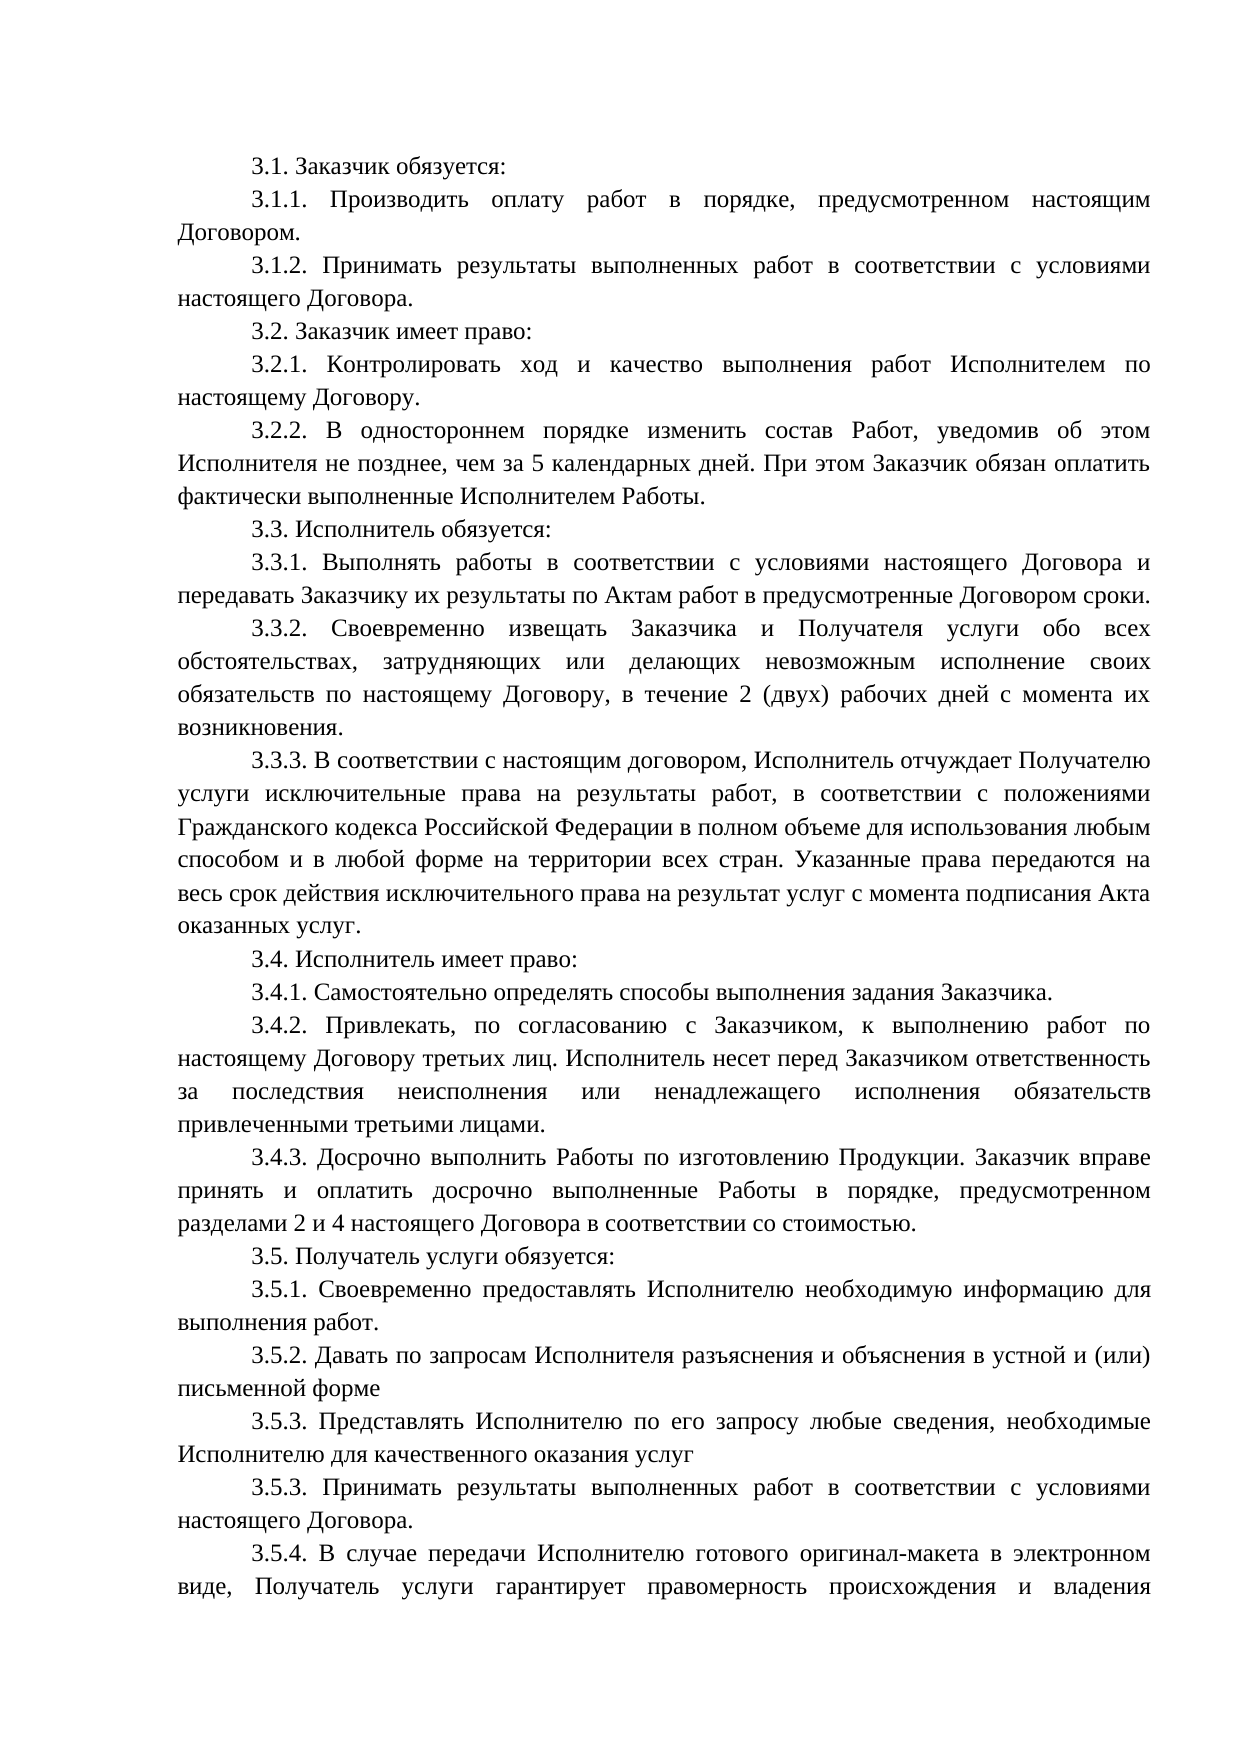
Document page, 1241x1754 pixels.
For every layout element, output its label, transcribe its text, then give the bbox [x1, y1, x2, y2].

text 3.4.1. Самостоятельно определять способы выполнения задания Заказчика. [177, 977, 1152, 1005]
text 3.3.3. В соответствии с настоящим договором, Исполнитель отчуждает Получателю услуги исключительные права на результаты работ, в соответствии с положениями Гражданского кодекса Российской Федерации в полном объеме для использования любым способом и в любой форме на территории всех стран. Указанные права передаются на весь срок действия исключительного права на результат услуг с момента подписания Акта оказанных услуг. [177, 746, 1152, 939]
text 3.4. Исполнитель имеет право: [177, 944, 1152, 972]
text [177, 1538, 1152, 1600]
text 3.4.3. Досрочно выполнить Работы по изготовлению Продукции. Заказчик вправе принять и оплатить досрочно выполненные Работы в порядке, предусмотренном разделами 2 и 4 настоящего Договора в соответствии со стоимостью. [177, 1142, 1152, 1237]
text 3.5.3. Представлять Исполнителю по его запросу любые сведения, необходимые Исполнителю для качественного оказания услуг [177, 1406, 1152, 1468]
text 3.5.2. Давать по запросам Исполнителя разъяснения и объяснения в устной и (или) письменной форме [177, 1340, 1152, 1402]
text 3.2.2. В одностороннем порядке изменить состав Работ, уведомив об этом Исполнителя не позднее, чем за 5 календарных дней. При этом Заказчик обязан оплатить фактически выполненные Исполнителем Работы. [177, 415, 1152, 510]
text 3.3.1. Выполнять работы в соответствии с условиями настоящего Договора и передавать Заказчику их результаты по Актам работ в предусмотренные Договором сроки. [177, 547, 1152, 609]
text 3.4.2. Привлекать, по согласованию с Заказчиком, к выполнению работ по настоящему Договору третьих лиц. Исполнитель несет перед Заказчиком ответственность за последствия неисполнения или ненадлежащего исполнения обязательств привлеченными третьими лицами. [177, 1010, 1152, 1137]
text 3.1.2. Принимать результаты выполненных работ в соответствии с условиями настоящего Договора. [177, 250, 1152, 312]
text 3.1.1. Производить оплату работ в порядке, предусмотренном настоящим Договором. [177, 184, 1152, 246]
text 3.5. Получатель услуги обязуется: [177, 1241, 1152, 1269]
text 3.3. Исполнитель обязуется: [177, 514, 1152, 543]
text 3.5.3. Принимать результаты выполненных работ в соответствии с условиями настоящего Договора. [177, 1472, 1152, 1534]
text 3.3.2. Своевременно извещать Заказчика и Получателя услуги обо всех обстоятельствах, затрудняющих или делающих невозможным исполнение своих обязательств по настоящему Договору, в течение 2 (двух) рабочих дней с момента их возникновения. [177, 613, 1152, 741]
text 3.5.1. Своевременно предоставлять Исполнителю необходимую информацию для выполнения работ. [177, 1274, 1152, 1336]
text 3.2. Заказчик имеет право: [177, 316, 1152, 345]
text 3.2.1. Контролировать ход и качество выполнения работ Исполнителем по настоящему Договору. [177, 349, 1152, 411]
text 3.1. Заказчик обязуется: [177, 151, 1152, 180]
